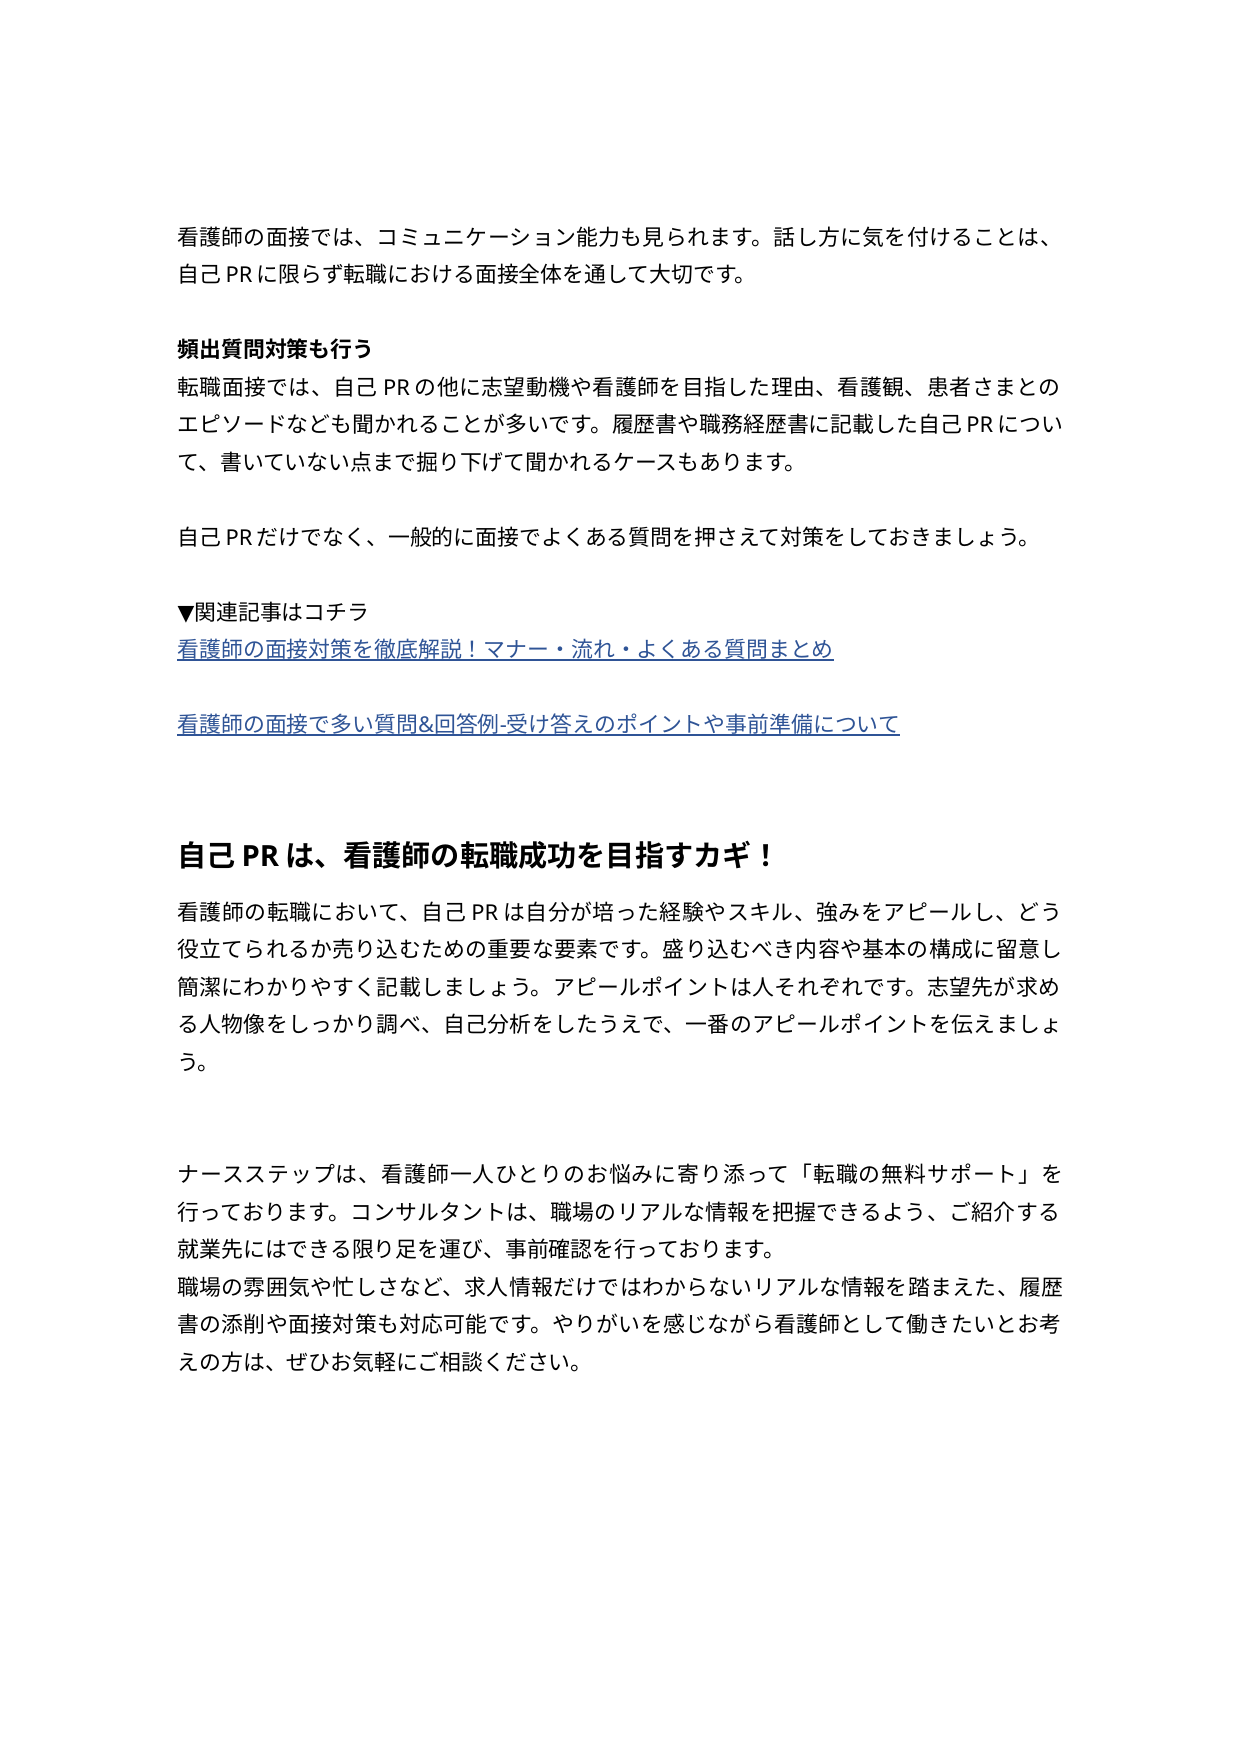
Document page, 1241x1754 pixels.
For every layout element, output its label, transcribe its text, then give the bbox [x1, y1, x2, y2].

text 看護師の面接で多い質問&回答例-受け答えのポイントや事前準備について [177, 704, 1063, 742]
text 自己PRだけでなく、一般的に面接でよくある質問を押さえて対策をしておきましょう。 [177, 517, 1063, 554]
text 看護師の面接対策を徹底解説！マナー・流れ・よくある質問まとめ [177, 629, 1063, 667]
text ナースステップは、看護師一人ひとりのお悩みに寄り添って「転職の無料サポート」を行っております。コンサルタントは、職場のリアルな情報を把握できるよう、ご紹介する就業先にはできる限り足を運び、事前確認を行っております。 [177, 1154, 1063, 1267]
text 転職面接では、自己PRの他に志望動機や看護師を目指した理由、看護観、患者さまとのエピソードなども聞かれることが多いです。履歴書や職務経歴書に記載した自己PRについて、書いていない点まで掘り下げて聞かれるケースもあります。 [177, 367, 1063, 479]
text 看護師の面接では、コミュニケーション能力も見られます。話し方に気を付けることは、自己PRに限らず転職における面接全体を通して大切です。 [177, 217, 1063, 292]
text ▼関連記事はコチラ [177, 592, 1063, 629]
subtitle 自己PRは、看護師の転職成功を目指すカギ！ [177, 817, 1063, 892]
text 看護師の転職において、自己PRは自分が培った経験やスキル、強みをアピールし、どう役立てられるか売り込むための重要な要素です。盛り込むべき内容や基本の構成に留意し、簡潔にわかりやすく記載しましょう。アピールポイントは人それぞれです。志望先が求める人物像をしっかり調べ、自己分析をしたうえで、一番のアピールポイントを伝えましょう。 [177, 892, 1063, 1079]
text 職場の雰囲気や忙しさなど、求人情報だけではわからないリアルな情報を踏まえた、履歴書の添削や面接対策も対応可能です。やりがいを感じながら看護師として働きたいとお考えの方は、ぜひお気軽にご相談ください。 [177, 1267, 1063, 1379]
subtitle 頻出質問対策も行う [177, 329, 1063, 367]
